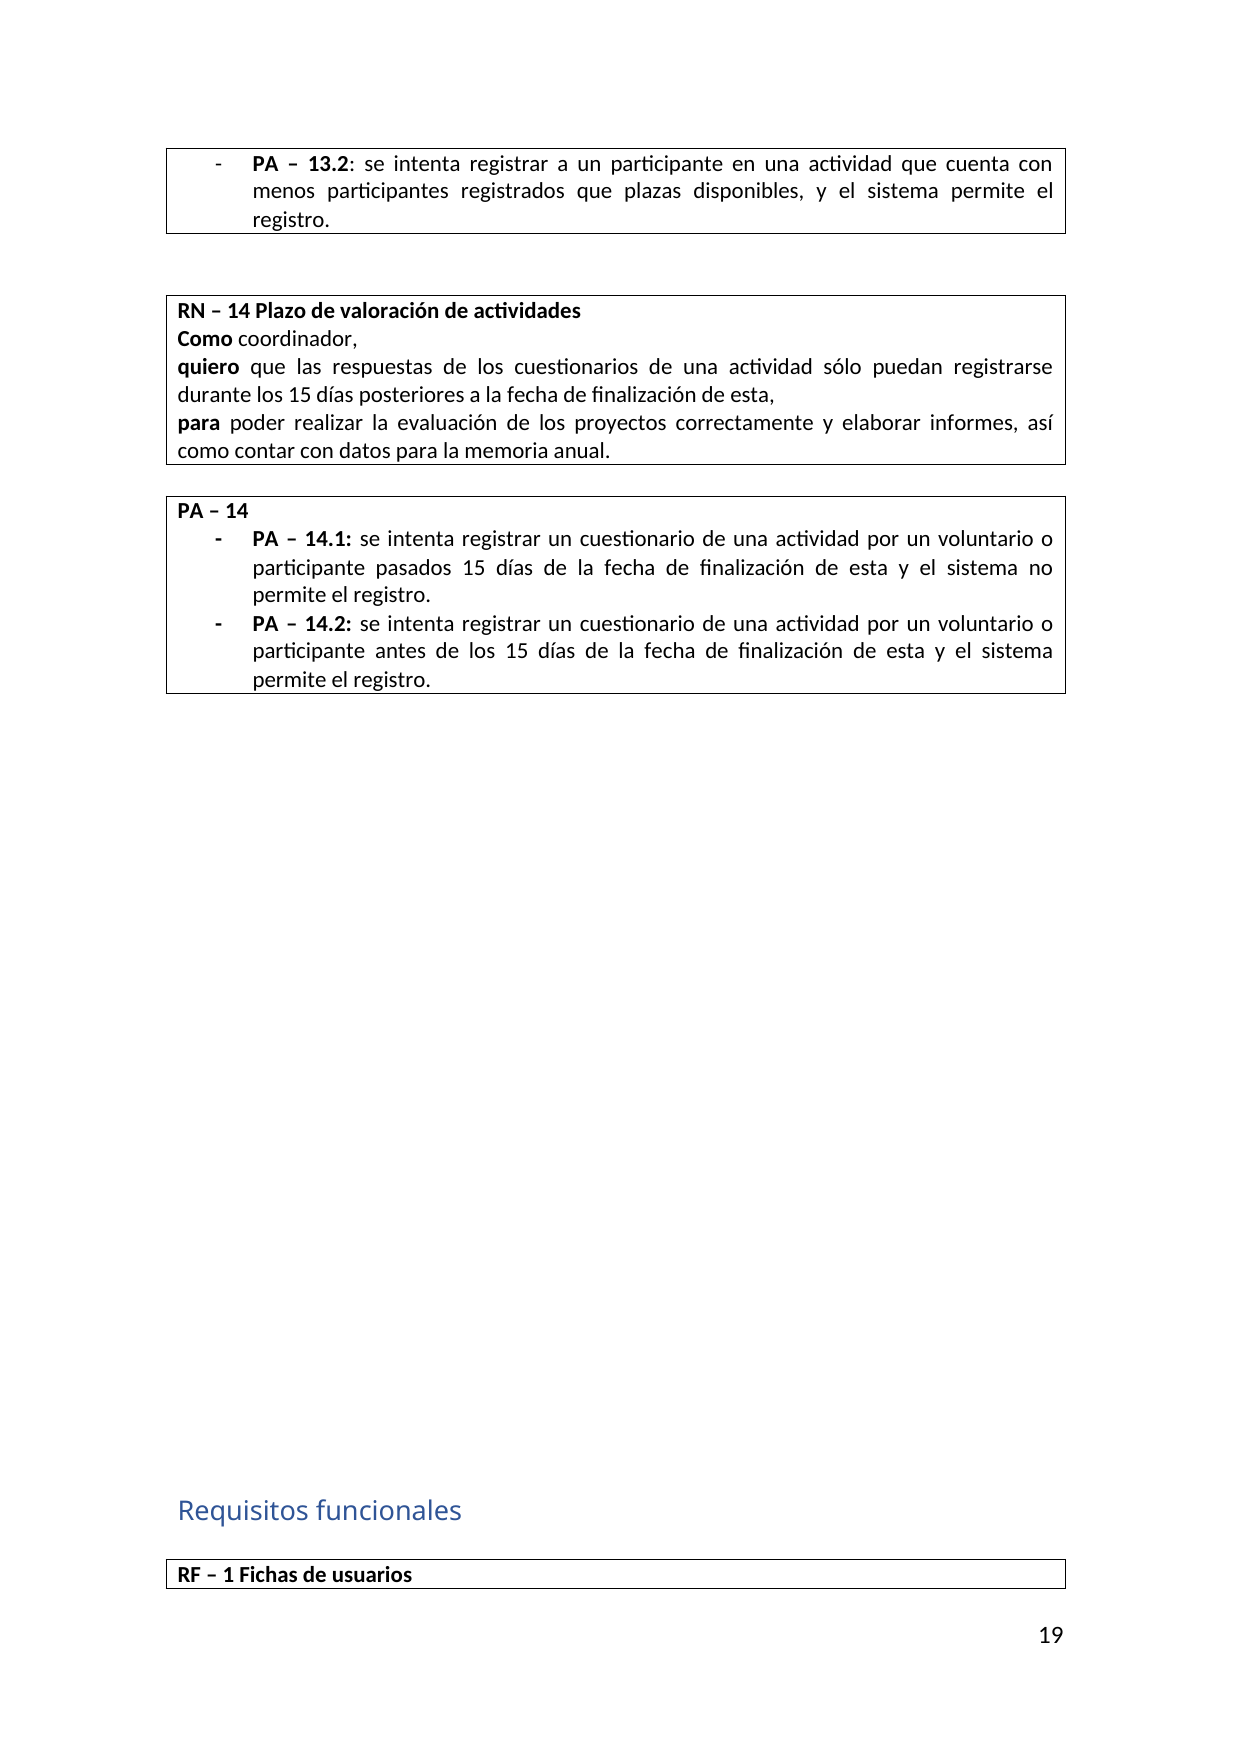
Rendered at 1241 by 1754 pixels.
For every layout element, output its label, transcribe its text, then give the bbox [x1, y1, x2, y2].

table_header RN – 14 Plazo de valoración de actividades Como coordinador, quiero que las respuestas de los cuestionarios de una actividad sólo puedan registrarse durante los 15 días posteriores a la fecha de finalización de esta, para poder realizar la evaluación de los proyectos correctamente y elaborar informes, así como contar con datos para la memoria anual. [167, 296, 1065, 464]
subtitle Requisitos funcionales [177, 1491, 1063, 1528]
table_header PA – 14 PA – 14.1: se intenta registrar un cuestionario de una actividad por un voluntario o participante pasados 15 días de la fecha de finalización de esta y el sistema no permite el registro. PA – 14.2: se intenta registrar un cuestionario de una actividad por un voluntario o participante antes de los 15 días de la fecha de finalización de esta y el sistema permite el registro. [167, 497, 1065, 693]
